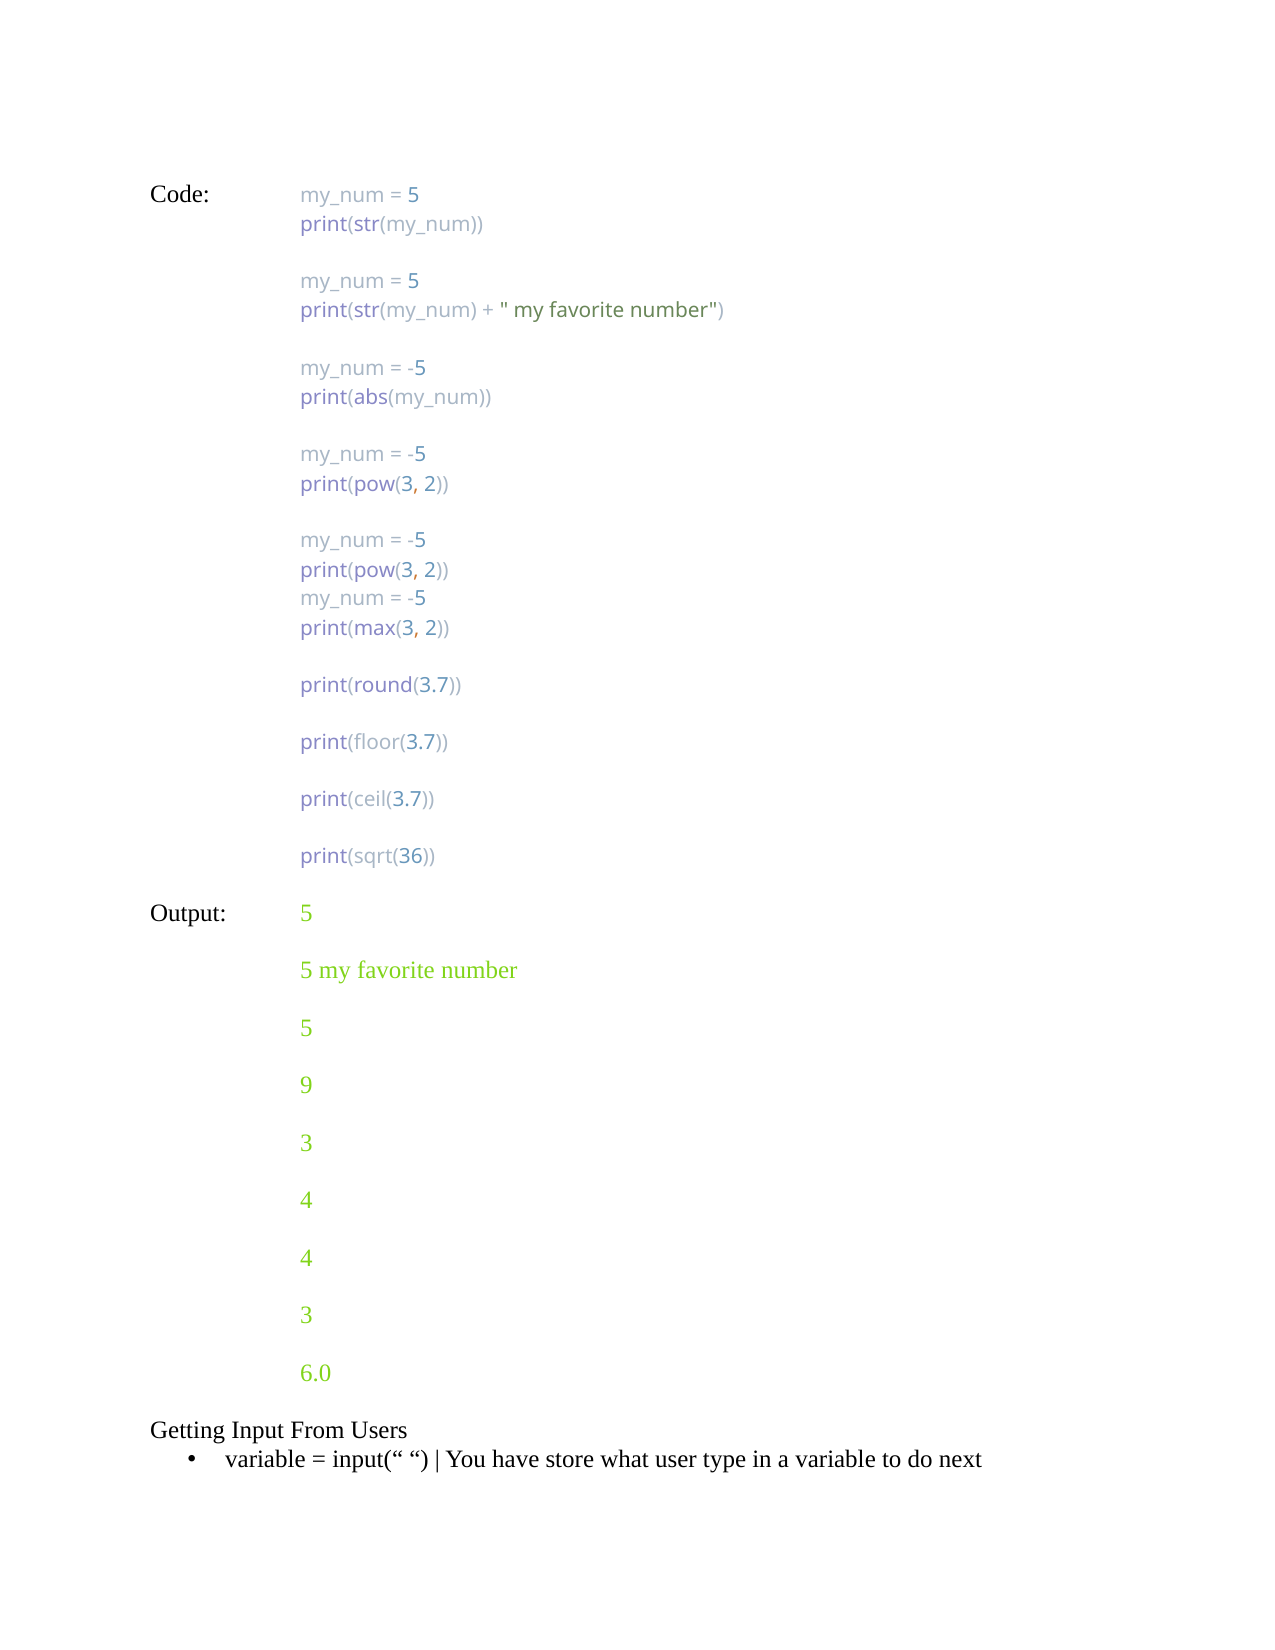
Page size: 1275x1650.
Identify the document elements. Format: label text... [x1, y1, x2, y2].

text Code: my_num = 5 print(str(my_num)) [150, 179, 1125, 238]
list variable = input(“ “) | You have store what user type in a variable to do next [187, 1444, 1125, 1473]
text print(sqrt(36)) [150, 841, 1125, 869]
text 4 [150, 1243, 1125, 1271]
text print(floor(3.7)) [150, 727, 1125, 755]
text my_num = -5 print(pow(3, 2)) [150, 439, 1125, 497]
text print(round(3.7)) [150, 670, 1125, 698]
text 9 [150, 1070, 1125, 1099]
text 5 [150, 1013, 1125, 1041]
text print(ceil(3.7)) [150, 784, 1125, 812]
text my_num = 5 print(str(my_num) + " my favorite number") [150, 266, 1125, 324]
text 4 [150, 1185, 1125, 1214]
text Getting Input From Users [150, 1415, 1125, 1444]
text 6.0 [150, 1358, 1125, 1386]
text 3 [150, 1128, 1125, 1156]
text Output: 5 [150, 898, 1125, 926]
text 3 [150, 1300, 1125, 1329]
text my_num = -5 print(abs(my_num)) [150, 353, 1125, 411]
text my_num = -5 print(pow(3, 2)) [150, 526, 1125, 583]
text 5 my favorite number [150, 955, 1125, 984]
text my_num = -5 print(max(3, 2)) [150, 583, 1125, 641]
